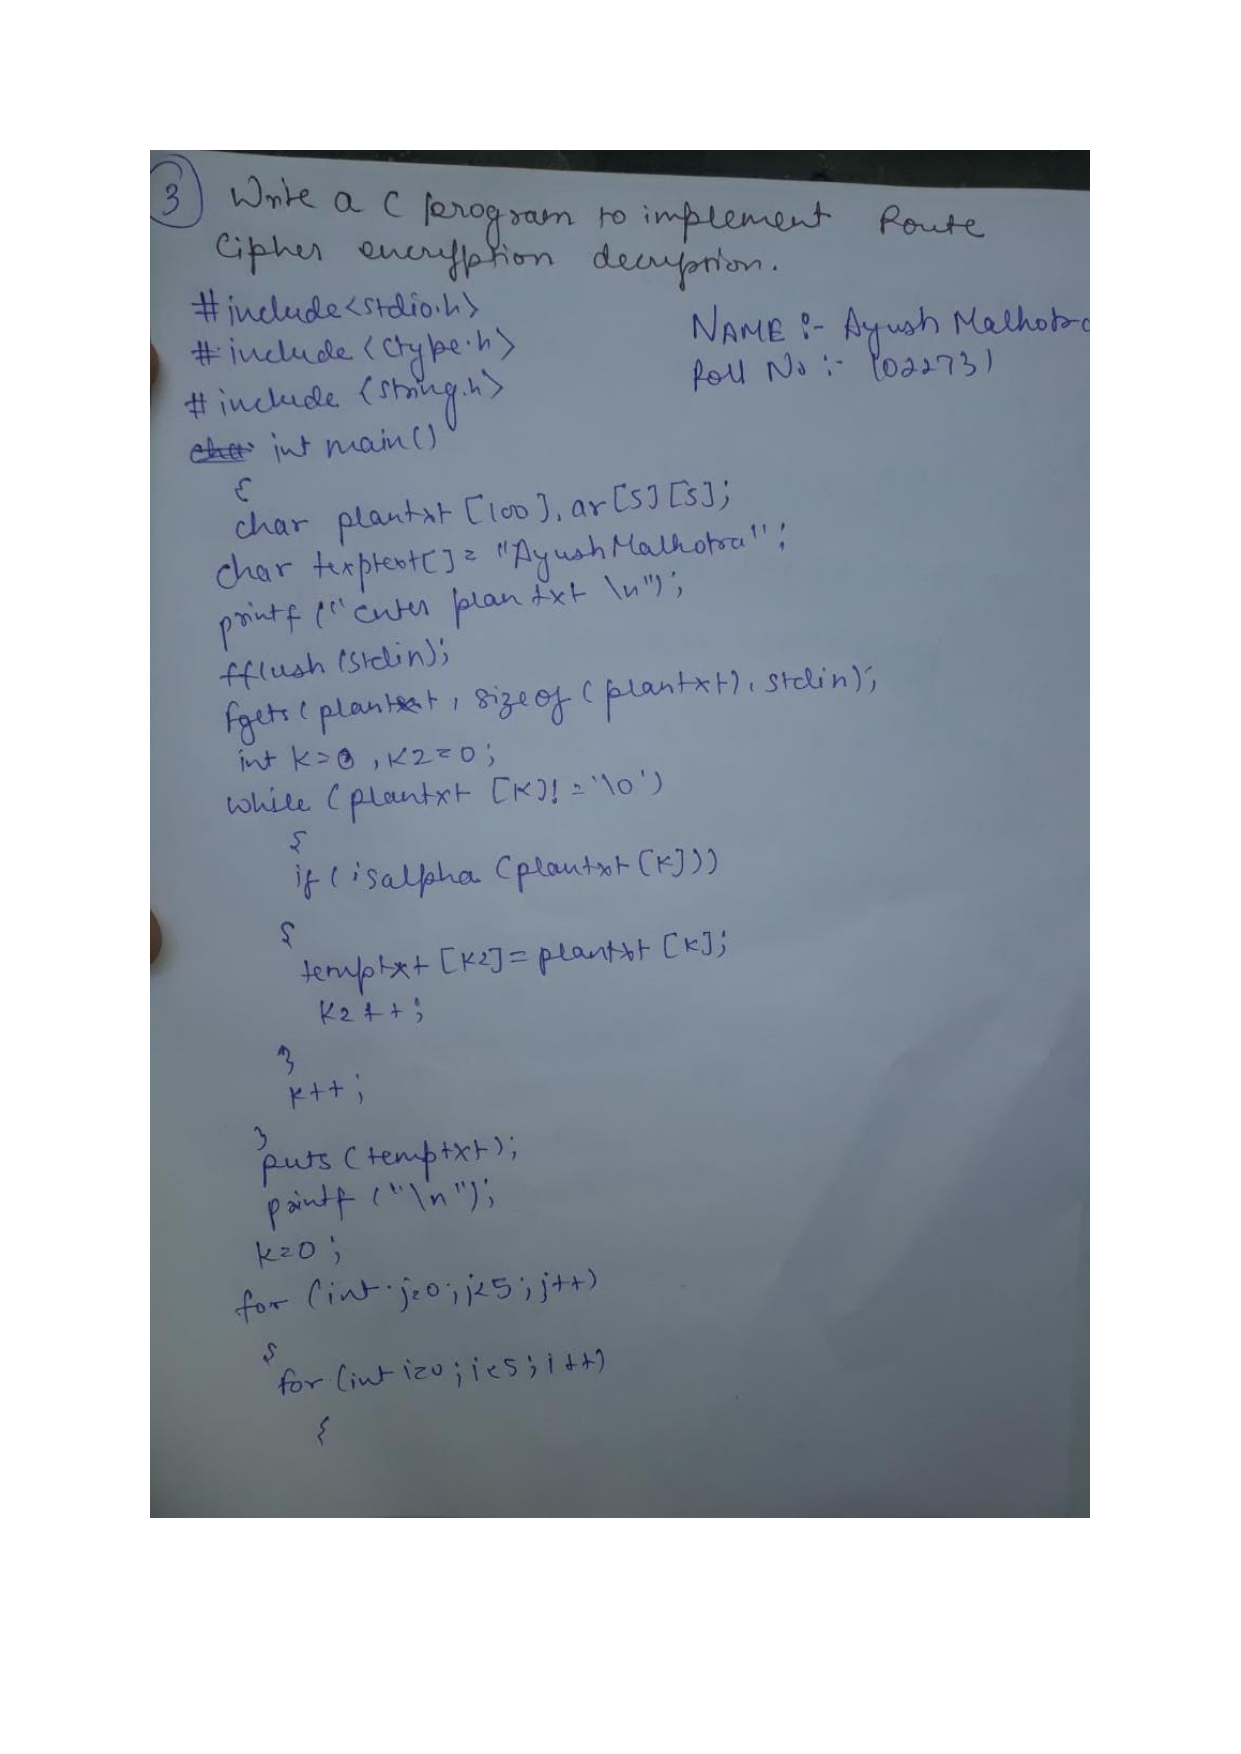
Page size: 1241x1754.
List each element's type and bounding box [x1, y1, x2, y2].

picture [150, 150, 1090, 1518]
